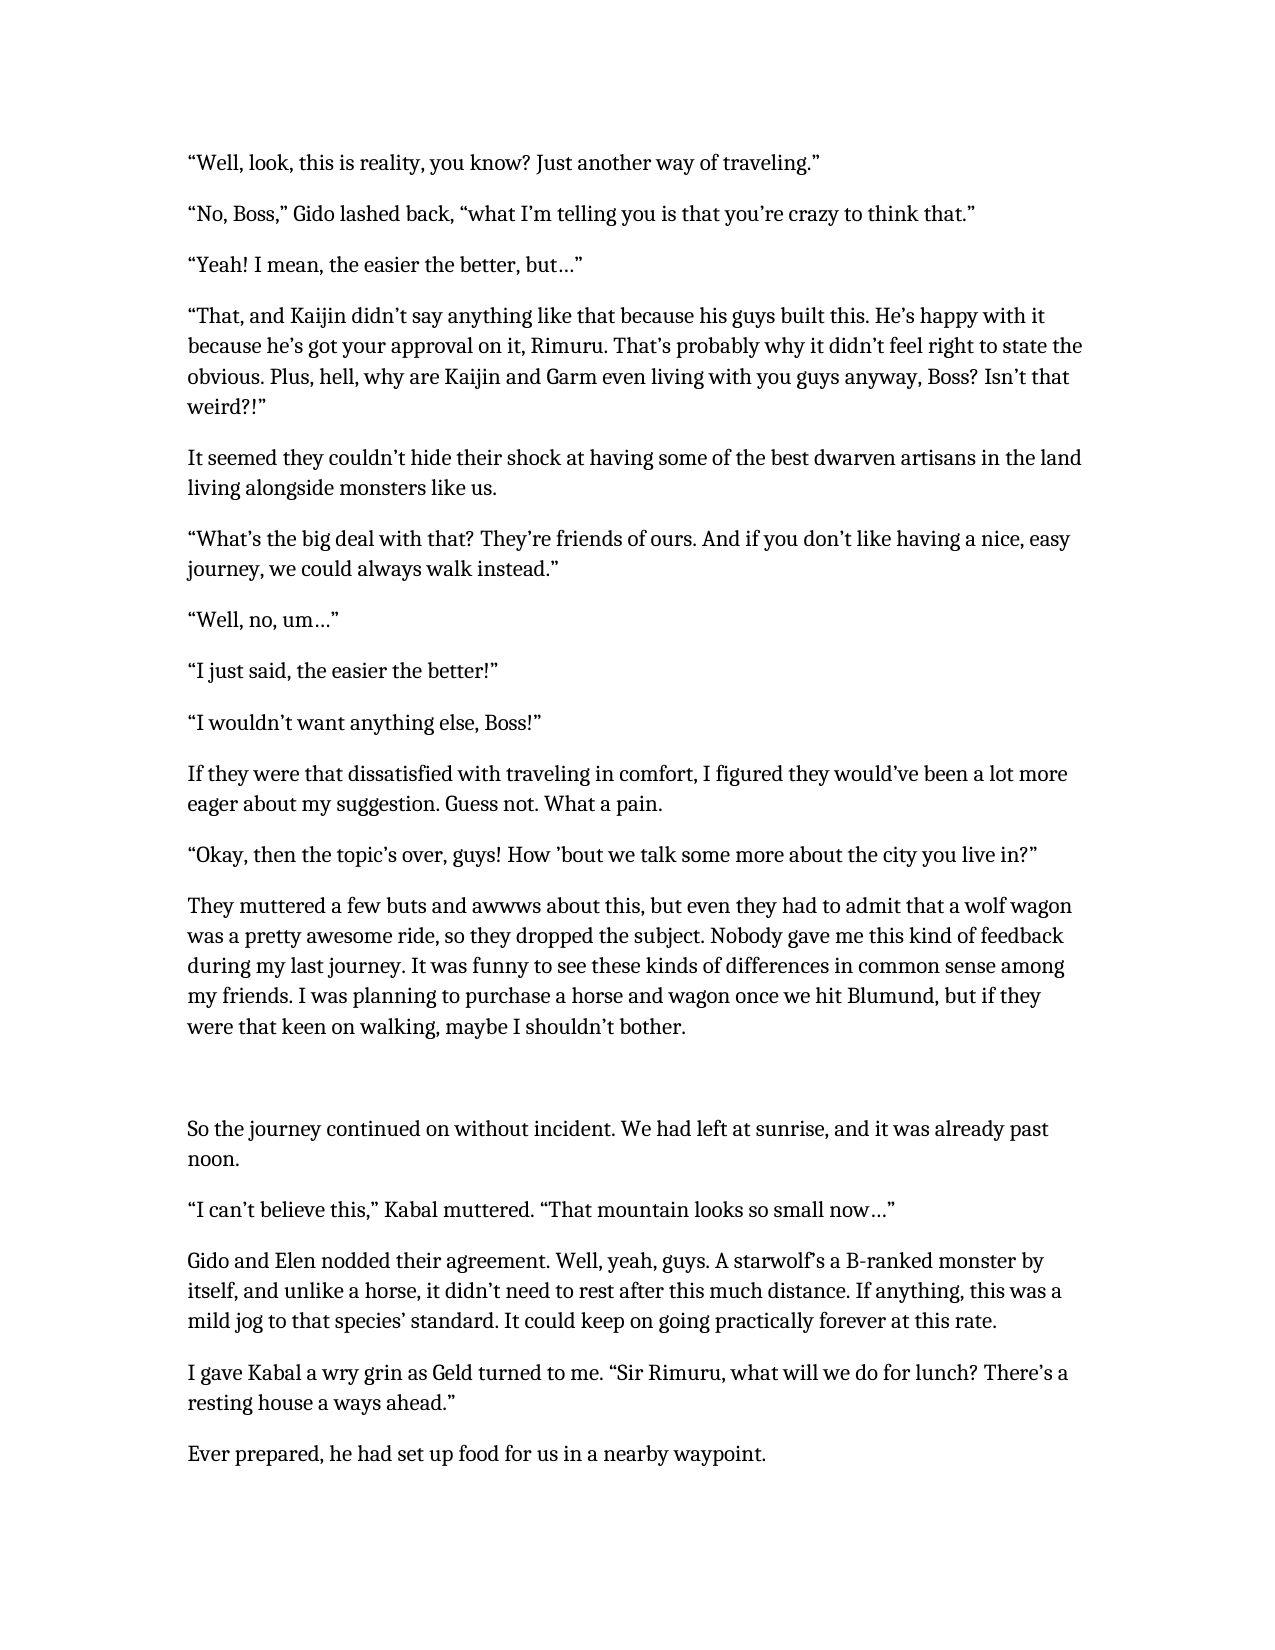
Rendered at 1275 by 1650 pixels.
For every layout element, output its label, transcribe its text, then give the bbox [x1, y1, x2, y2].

text I gave Kabal a wry grin as Geld turned to me. “Sir Rimuru, what will we do for lunch? There’s a resting house a ways ahead.” [187, 1359, 1087, 1416]
text “Yeah! I mean, the easier the better, but…” [187, 252, 1087, 278]
text It seemed they couldn’t hide their shock at having some of the best dwarven artisans in the land living alongside monsters like us. [187, 445, 1087, 501]
text “Well, no, um…” [187, 607, 1087, 634]
text “No, Boss,” Gido lashed back, “what I’m telling you is that you’re crazy to think that.” [187, 201, 1087, 227]
text “I can’t believe this,” Kabal muttered. “That mountain looks so small now…” [187, 1197, 1087, 1223]
text Ever prepared, he had set up food for us in a nearby waypoint. [187, 1441, 1087, 1467]
text “I just said, the easier the better!” [187, 658, 1087, 685]
text Gido and Elen nodded their agreement. Well, yeah, guys. A starwolf’s a B-ranked monster by itself, and unlike a horse, it didn’t need to rest after this much distance. If anything, this was a mild jog to that species’ standard. It could keep on going practically forever at this rate. [187, 1248, 1087, 1335]
text “Well, look, this is reality, you know? Just another way of traveling.” [187, 150, 1087, 176]
text “Okay, then the topic’s over, guys! How ’bout we talk some more about the city you live in?” [187, 842, 1087, 868]
text “I wouldn’t want anything else, Boss!” [187, 709, 1087, 736]
text If they were that dissatisfied with traveling in comfort, I figured they would’ve been a lot more eager about my suggestion. Guess not. What a pain. [187, 760, 1087, 817]
text They muttered a few buts and awwws about this, but even they had to admit that a wolf wagon was a pretty awesome ride, so they dropped the subject. Nobody gave me this kind of feedback during my last journey. It was funny to see these kinds of differences in common sense among my friends. I was planning to purchase a horse and wagon once we hit Blumund, but if they were that keen on walking, maybe I shouldn’t bother. [187, 893, 1087, 1040]
text “What’s the big deal with that? They’re friends of ours. And if you don’t like having a nice, easy journey, we could always walk instead.” [187, 526, 1087, 583]
text So the journey continued on without incident. We had left at sunrise, and it was already past noon. [187, 1116, 1087, 1172]
text “That, and Kaijin didn’t say anything like that because his guys built this. He’s happy with it because he’s got your approval on it, Rimuru. That’s probably why it didn’t feel right to state the obvious. Plus, hell, why are Kaijin and Garm even living with you guys anyway, Boss? Isn’t that weird?!” [187, 303, 1087, 420]
